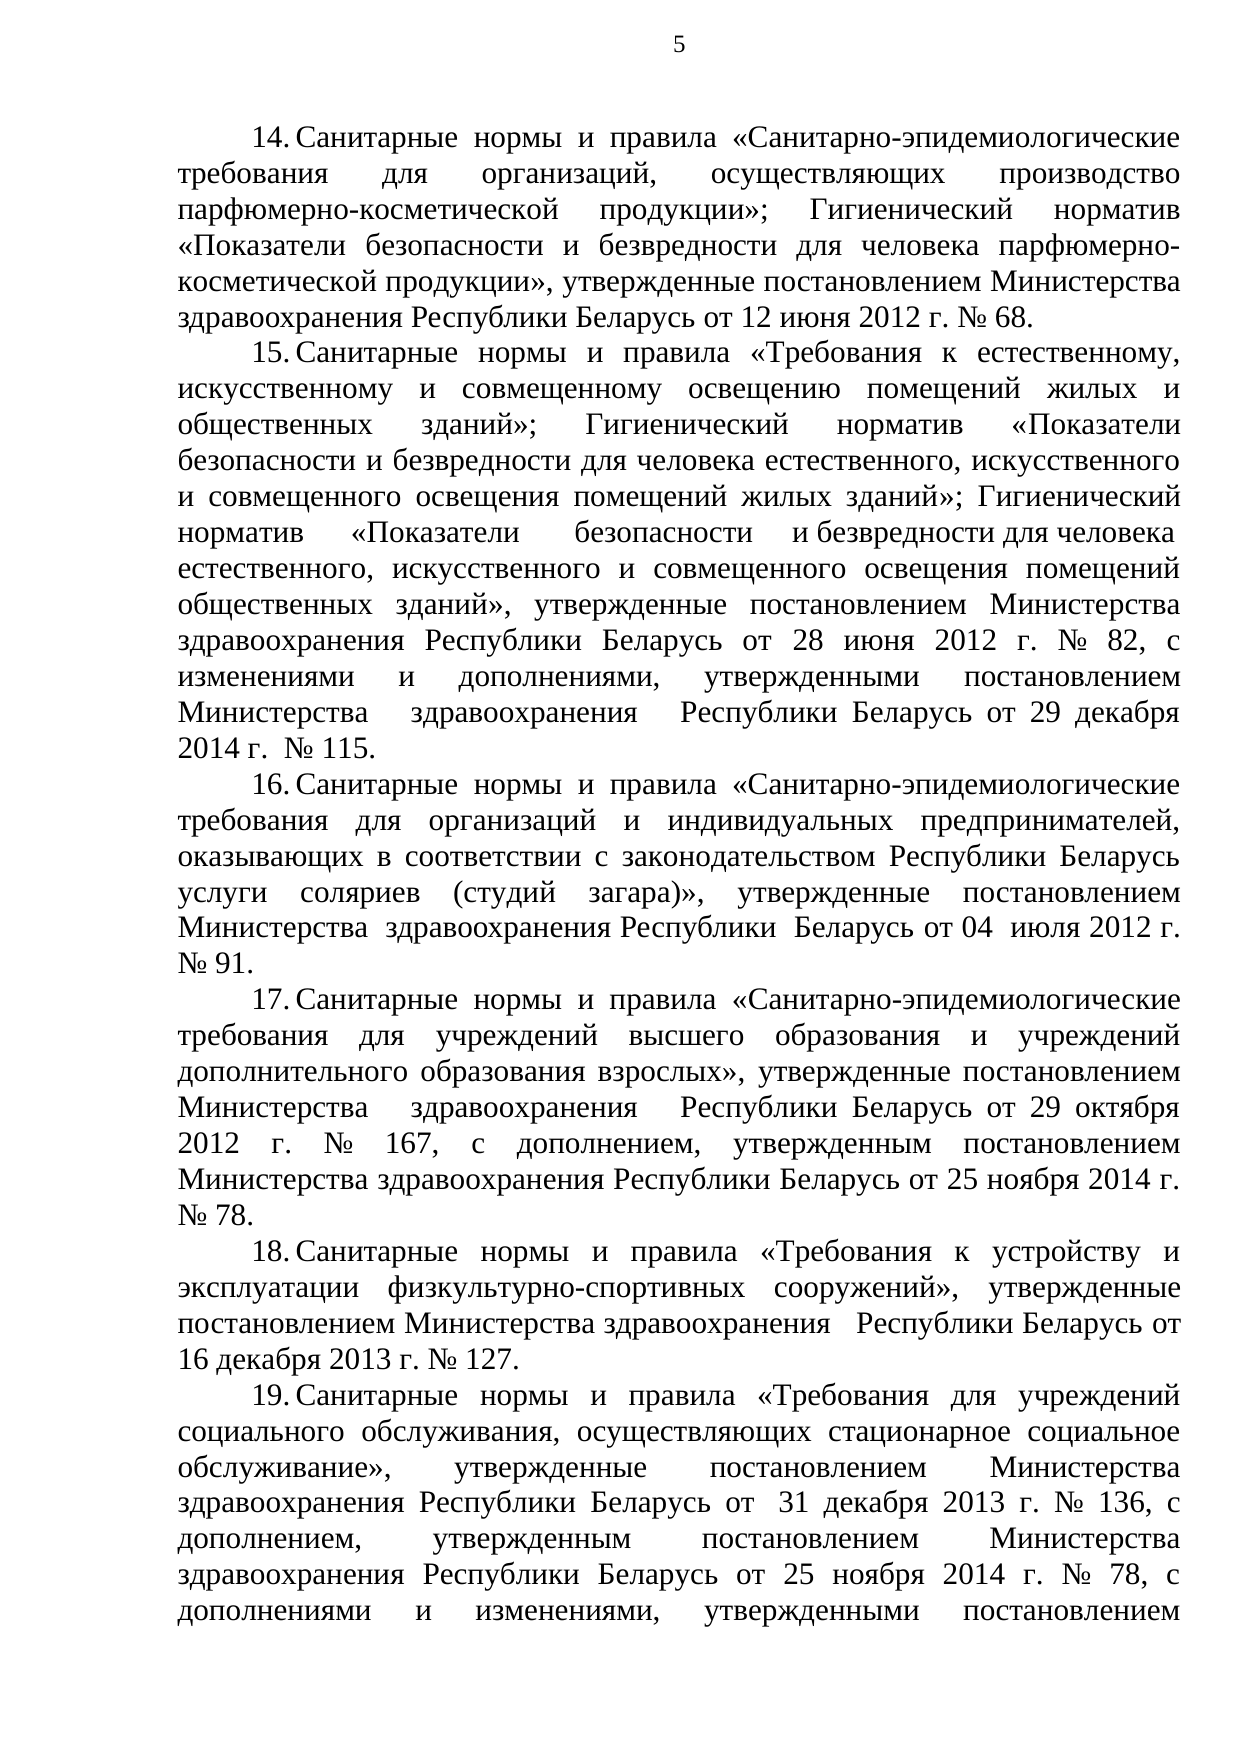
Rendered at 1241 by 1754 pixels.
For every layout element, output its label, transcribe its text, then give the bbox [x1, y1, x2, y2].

list Санитарные нормы и правила «Требования к естественному, искусственному и совмещенному освещению помещений жилых и общественных зданий»; Гигиенический норматив «Показатели безопасности и безвредности для человека естественного, искусственного и совмещенного освещения помещений жилых зданий»; Гигиенический норматив «Показатели безопасности и безвредности для человека [177, 334, 1181, 549]
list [177, 1376, 1181, 1627]
list Санитарные нормы и правила «Санитарно-эпидемиологические требования для учреждений высшего образования и учреждений дополнительного образования взрослых», утвержденные постановлением Министерства здравоохранения Республики Беларусь от 29 октября 2012 г. № 167, с дополнением, утвержденным постановлением Министерства здравоохранения Республики Беларусь от 25 ноября 2014 г. № 78. [177, 981, 1181, 1232]
text естественного, искусственного и совмещенного освещения помещений общественных зданий», утвержденные постановлением Министерства здравоохранения Республики Беларусь от 28 июня 2012 г. № 82, с изменениями и дополнениями, утвержденными постановлением Министерства здравоохранения Республики Беларусь от 29 декабря 2014 г. № 115. [177, 549, 1181, 765]
list Санитарные нормы и правила «Санитарно-эпидемиологические требования для организаций и индивидуальных предпринимателей, оказывающих в соответствии с законодательством Республики Беларусь услуги соляриев (студий загара)», утвержденные постановлением Министерства здравоохранения Республики Беларусь от 04 июля 2012 г. № 91. [177, 765, 1181, 981]
list Санитарные нормы и правила «Требования к устройству и эксплуатации физкультурно-спортивных сооружений», утвержденные постановлением Министерства здравоохранения Республики Беларусь от 16 декабря 2013 г. № 127. [177, 1232, 1181, 1376]
list Санитарные нормы и правила «Санитарно-эпидемиологические требования для организаций, осуществляющих производство парфюмерно-косметической продукции»; Гигиенический норматив «Показатели безопасности и безвредности для человека парфюмерно-косметической продукции», утвержденные постановлением Министерства здравоохранения Республики Беларусь от 12 июня 2012 г. № 68. [177, 118, 1181, 334]
